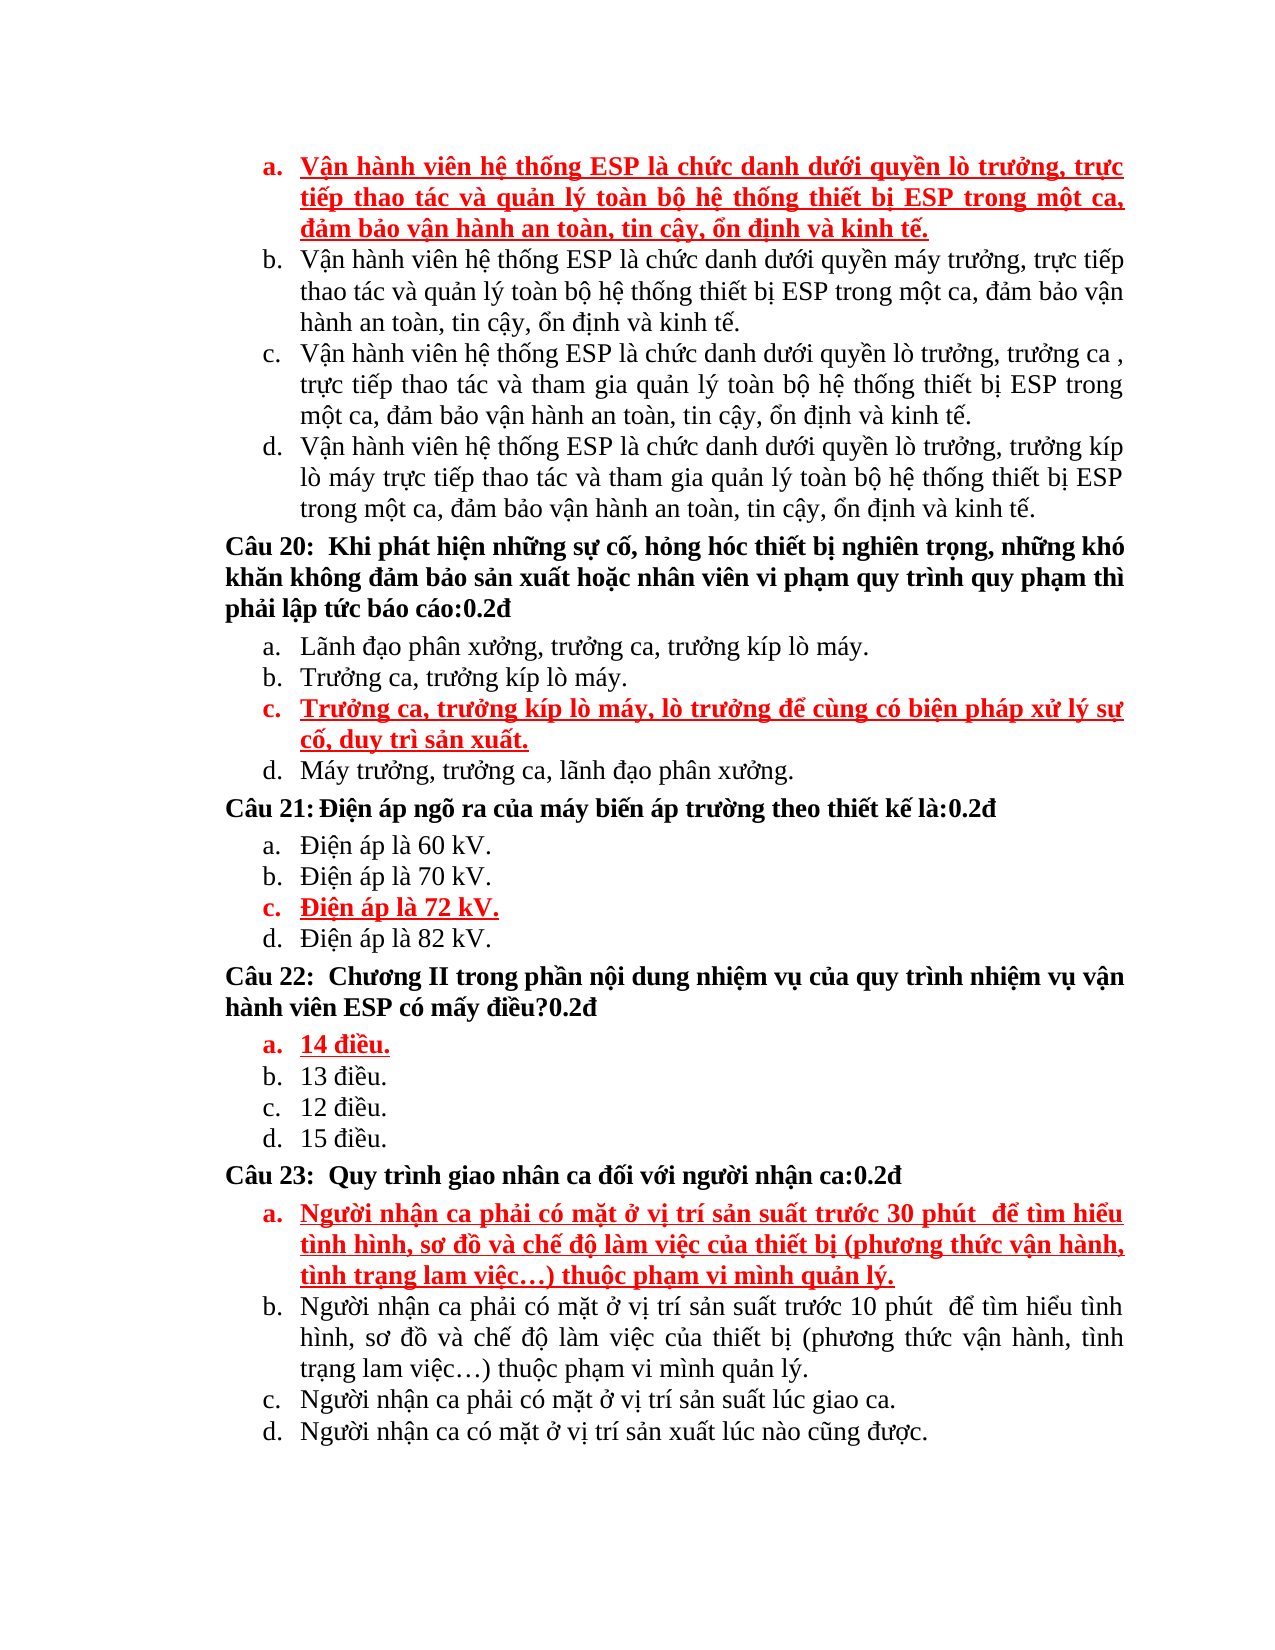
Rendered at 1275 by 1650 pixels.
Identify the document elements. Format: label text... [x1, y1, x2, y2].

list Điện áp là 70 kV. [262, 860, 1125, 891]
list Vận hành viên hệ thống ESP là chức danh dưới quyền lò trưởng, trực tiếp thao tác và quản lý toàn bộ hệ thống thiết bị ESP trong một ca, đảm bảo vận hành an toàn, tin cậy, ổn định và kinh tế. [262, 150, 1125, 243]
list Người nhận ca phải có mặt ở vị trí sản suất lúc giao ca. [262, 1383, 1125, 1415]
list Điện áp là 60 kV. [262, 829, 1125, 860]
list Người nhận ca phải có mặt ở vị trí sản suất trước 30 phút để tìm hiểu tình hình, sơ đồ và chế độ làm việc của thiết bị (phương thức vận hành, tình trạng lam việc…) thuộc phạm vi mình quản lý. [262, 1197, 1125, 1290]
list Người nhận ca phải có mặt ở vị trí sản suất trước 10 phút để tìm hiểu tình hình, sơ đồ và chế độ làm việc của thiết bị (phương thức vận hành, tình trạng lam việc…) thuộc phạm vi mình quản lý. [262, 1290, 1125, 1383]
list Máy trưởng, trưởng ca, lãnh đạo phân xưởng. [262, 754, 1125, 785]
list Vận hành viên hệ thống ESP là chức danh dưới quyền máy trưởng, trực tiếp thao tác và quản lý toàn bộ hệ thống thiết bị ESP trong một ca, đảm bảo vận hành an toàn, tin cậy, ổn định và kinh tế. [262, 243, 1125, 337]
list Vận hành viên hệ thống ESP là chức danh dưới quyền lò trưởng, trưởng ca , trực tiếp thao tác và tham gia quản lý toàn bộ hệ thống thiết bị ESP trong một ca, đảm bảo vận hành an toàn, tin cậy, ổn định và kinh tế. [262, 337, 1125, 430]
list Chương II trong phần nội dung nhiệm vụ của quy trình nhiệm vụ vận hành viên ESP có mấy điều?0.2đ [225, 960, 1125, 1022]
list Quy trình giao nhân ca đối với người nhận ca:0.2đ [225, 1159, 1125, 1190]
list Khi phát hiện những sự cố, hỏng hóc thiết bị nghiên trọng, những khó khăn không đảm bảo sản xuất hoặc nhân viên vi phạm quy trình quy phạm thì phải lập tức báo cáo:0.2đ [225, 530, 1125, 623]
list Vận hành viên hệ thống ESP là chức danh dưới quyền lò trưởng, trưởng kíp lò máy trực tiếp thao tác và tham gia quản lý toàn bộ hệ thống thiết bị ESP trong một ca, đảm bảo vận hành an toàn, tin cậy, ổn định và kinh tế. [262, 430, 1125, 524]
list Điện áp là 82 kV. [262, 922, 1125, 954]
list 13 điều. [262, 1059, 1125, 1091]
list 12 điều. [262, 1091, 1125, 1122]
list 15 điều. [262, 1122, 1125, 1153]
list Người nhận ca có mặt ở vị trí sản xuất lúc nào cũng được. [262, 1415, 1125, 1446]
list Điện áp là 72 kV. [262, 891, 1125, 922]
list Điện áp ngõ ra của máy biến áp trường theo thiết kế là:0.2đ [225, 792, 1125, 823]
list 14 điều. [262, 1028, 1125, 1059]
list Trưởng ca, trưởng kíp lò máy. [262, 661, 1125, 692]
list Trưởng ca, trưởng kíp lò máy, lò trưởng để cùng có biện pháp xử lý sự cố, duy trì sản xuất. [262, 692, 1125, 754]
list Lãnh đạo phân xưởng, trưởng ca, trưởng kíp lò máy. [262, 630, 1125, 661]
